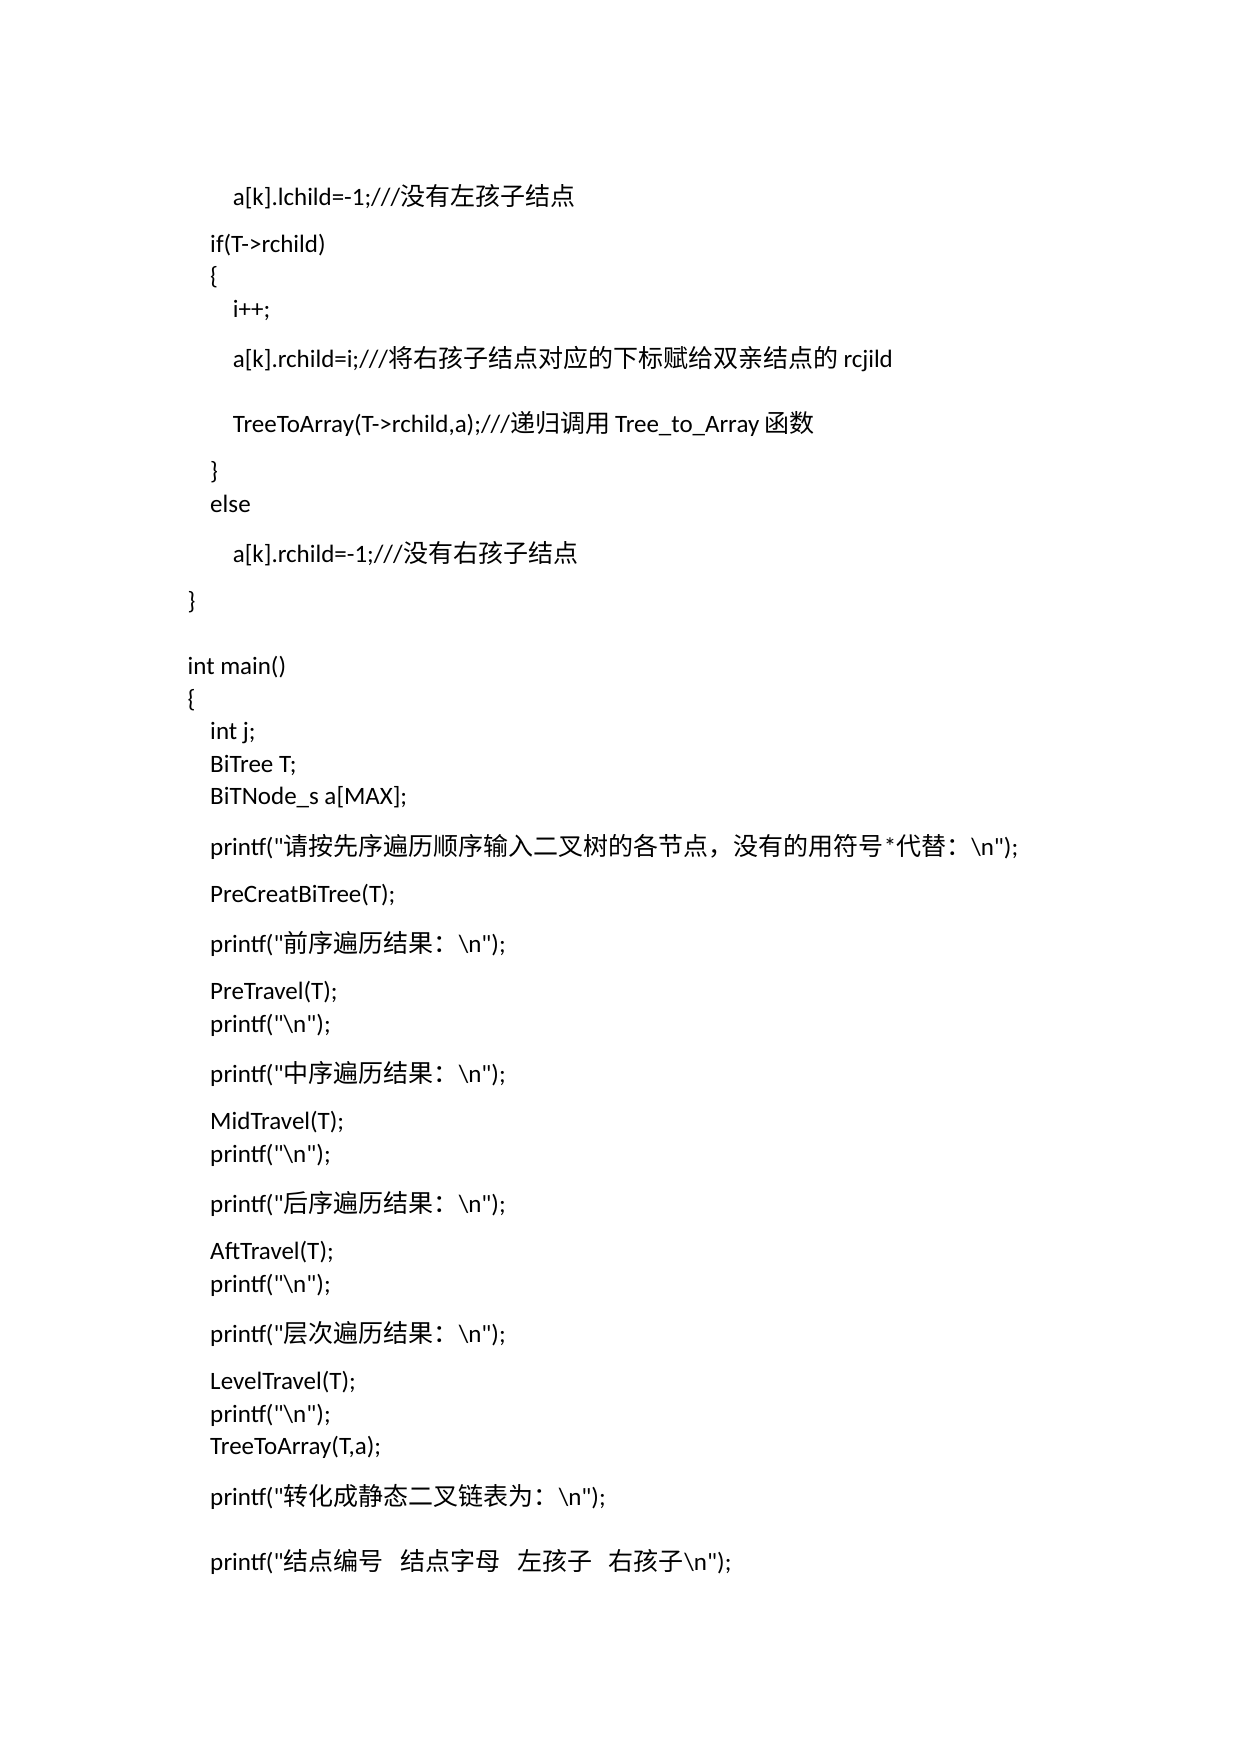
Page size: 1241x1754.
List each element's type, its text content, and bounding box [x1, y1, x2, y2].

text a[k].lchild=-1;///没有左孩子结点 [187, 162, 1053, 227]
text BiTNode_s a[MAX]; [187, 779, 1053, 812]
text printf("前序遍历结果：\n"); [187, 909, 1053, 974]
text printf("结点编号 结点字母 左孩子 右孩子\n"); [187, 1527, 1053, 1592]
text { [187, 259, 1053, 292]
text printf("中序遍历结果：\n"); [187, 1039, 1053, 1104]
text PreCreatBiTree(T); [187, 877, 1053, 909]
text TreeToArray(T->rchild,a);///递归调用Tree_to_Array函数 [187, 389, 1053, 454]
text PreTravel(T); [187, 974, 1053, 1007]
text a[k].rchild=i;///将右孩子结点对应的下标赋给双亲结点的rcjild [187, 324, 1053, 389]
text printf("请按先序遍历顺序输入二叉树的各节点，没有的用符号*代替：\n"); [187, 812, 1053, 877]
text printf("\n"); [187, 1397, 1053, 1429]
text printf("层次遍历结果：\n"); [187, 1299, 1053, 1364]
text BiTree T; [187, 747, 1053, 779]
text TreeToArray(T,a); [187, 1429, 1053, 1462]
text printf("\n"); [187, 1267, 1053, 1299]
text AftTravel(T); [187, 1234, 1053, 1267]
text else [187, 487, 1053, 519]
text { [187, 682, 1053, 714]
text } [187, 454, 1053, 487]
text printf("\n"); [187, 1137, 1053, 1169]
text int j; [187, 714, 1053, 747]
text printf("\n"); [187, 1007, 1053, 1039]
text int main() [187, 649, 1053, 682]
text MidTravel(T); [187, 1104, 1053, 1137]
text } [187, 584, 1053, 617]
text printf("转化成静态二叉链表为：\n"); [187, 1462, 1053, 1527]
text printf("后序遍历结果：\n"); [187, 1169, 1053, 1234]
text if(T->rchild) [187, 227, 1053, 259]
text i++; [187, 292, 1053, 324]
text a[k].rchild=-1;///没有右孩子结点 [187, 519, 1053, 584]
text LevelTravel(T); [187, 1364, 1053, 1397]
